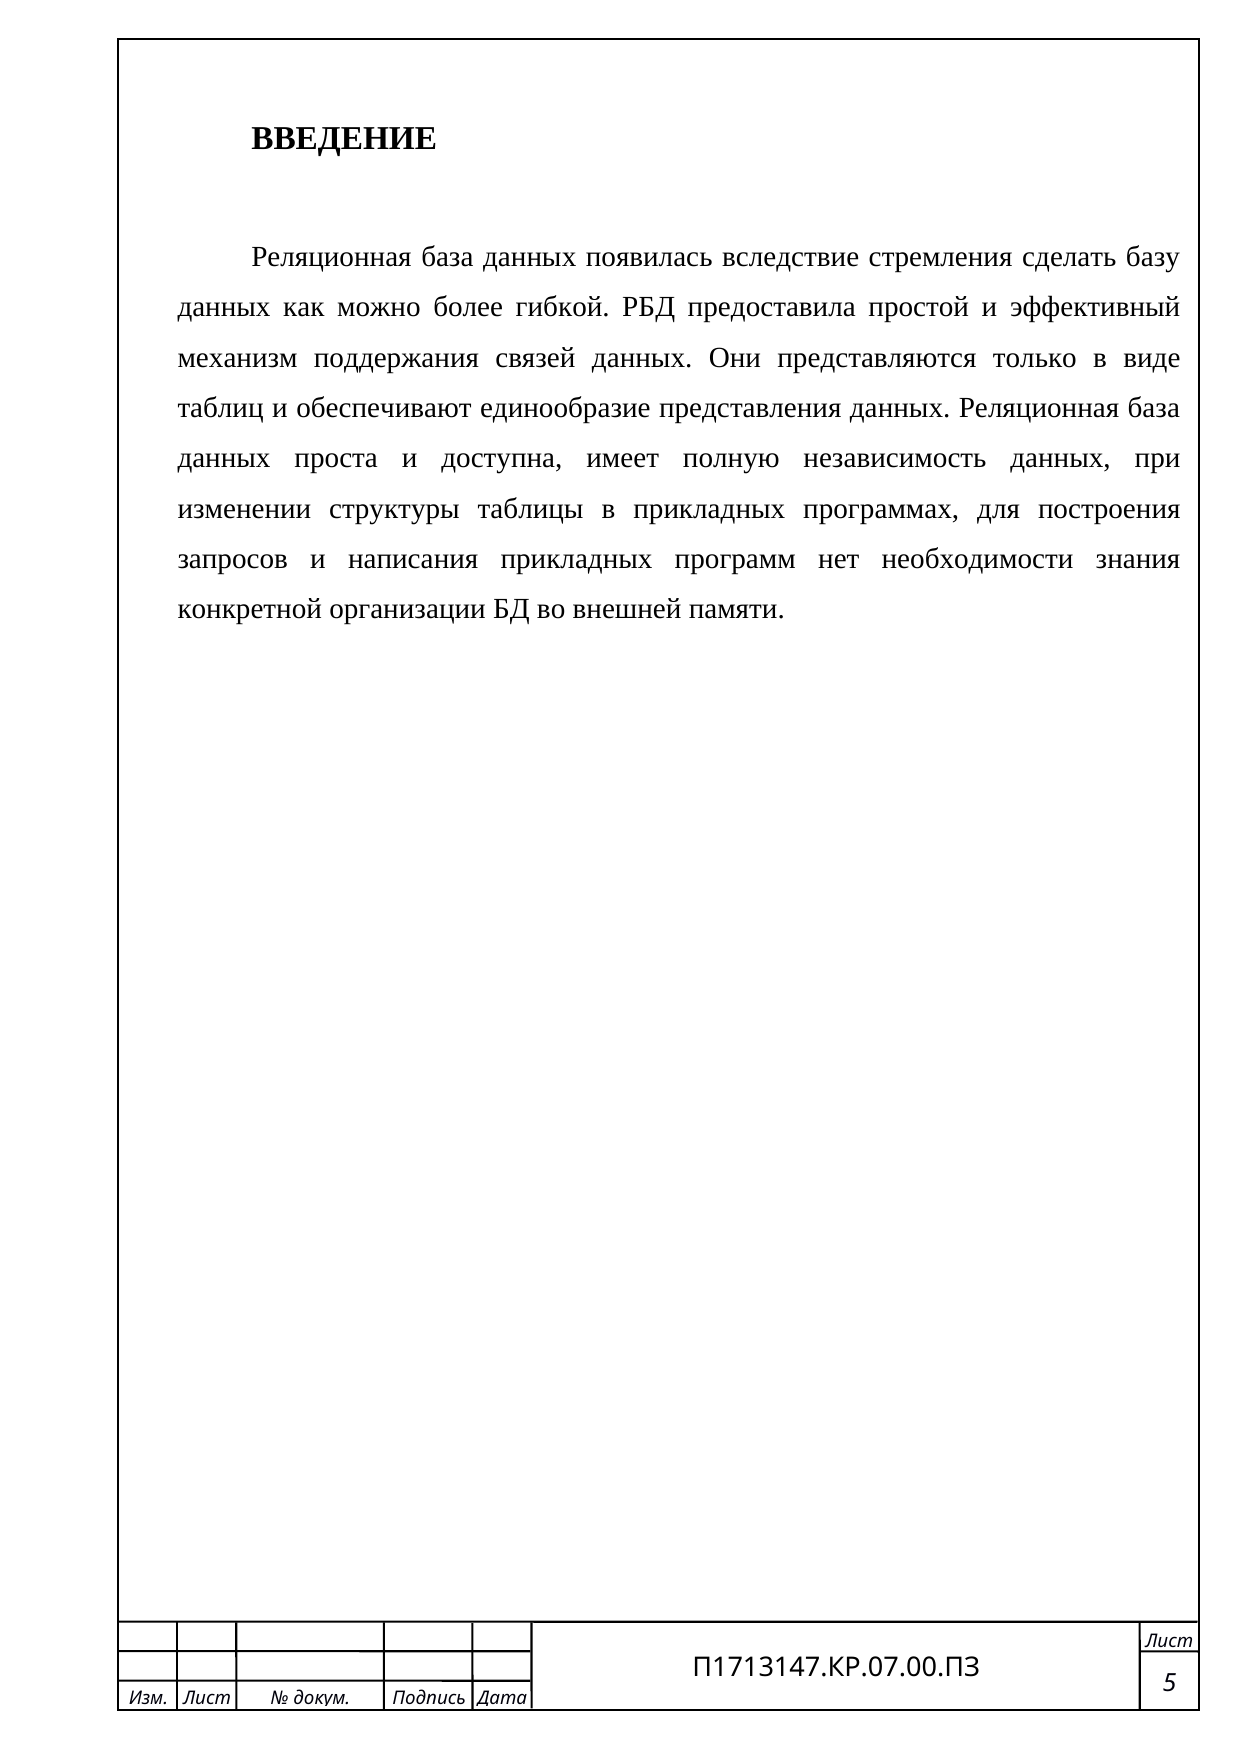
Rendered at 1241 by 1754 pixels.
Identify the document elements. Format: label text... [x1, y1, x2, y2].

text ВВЕДЕНИЕ [177, 118, 1181, 156]
text Реляционная база данных появилась вследствие стремления сделать базу данных как можно более гибкой. РБД предоставила простой и эффективный механизм поддержания связей данных. Они представляются только в виде таблиц и обеспечивают единообразие представления данных. Реляционная база данных проста и доступна, имеет полную независимость данных, при изменении структуры таблицы в прикладных программах, для построения запросов и написания прикладных программ нет необходимости знания конкретной организации БД во внешней памяти. [177, 239, 1181, 625]
